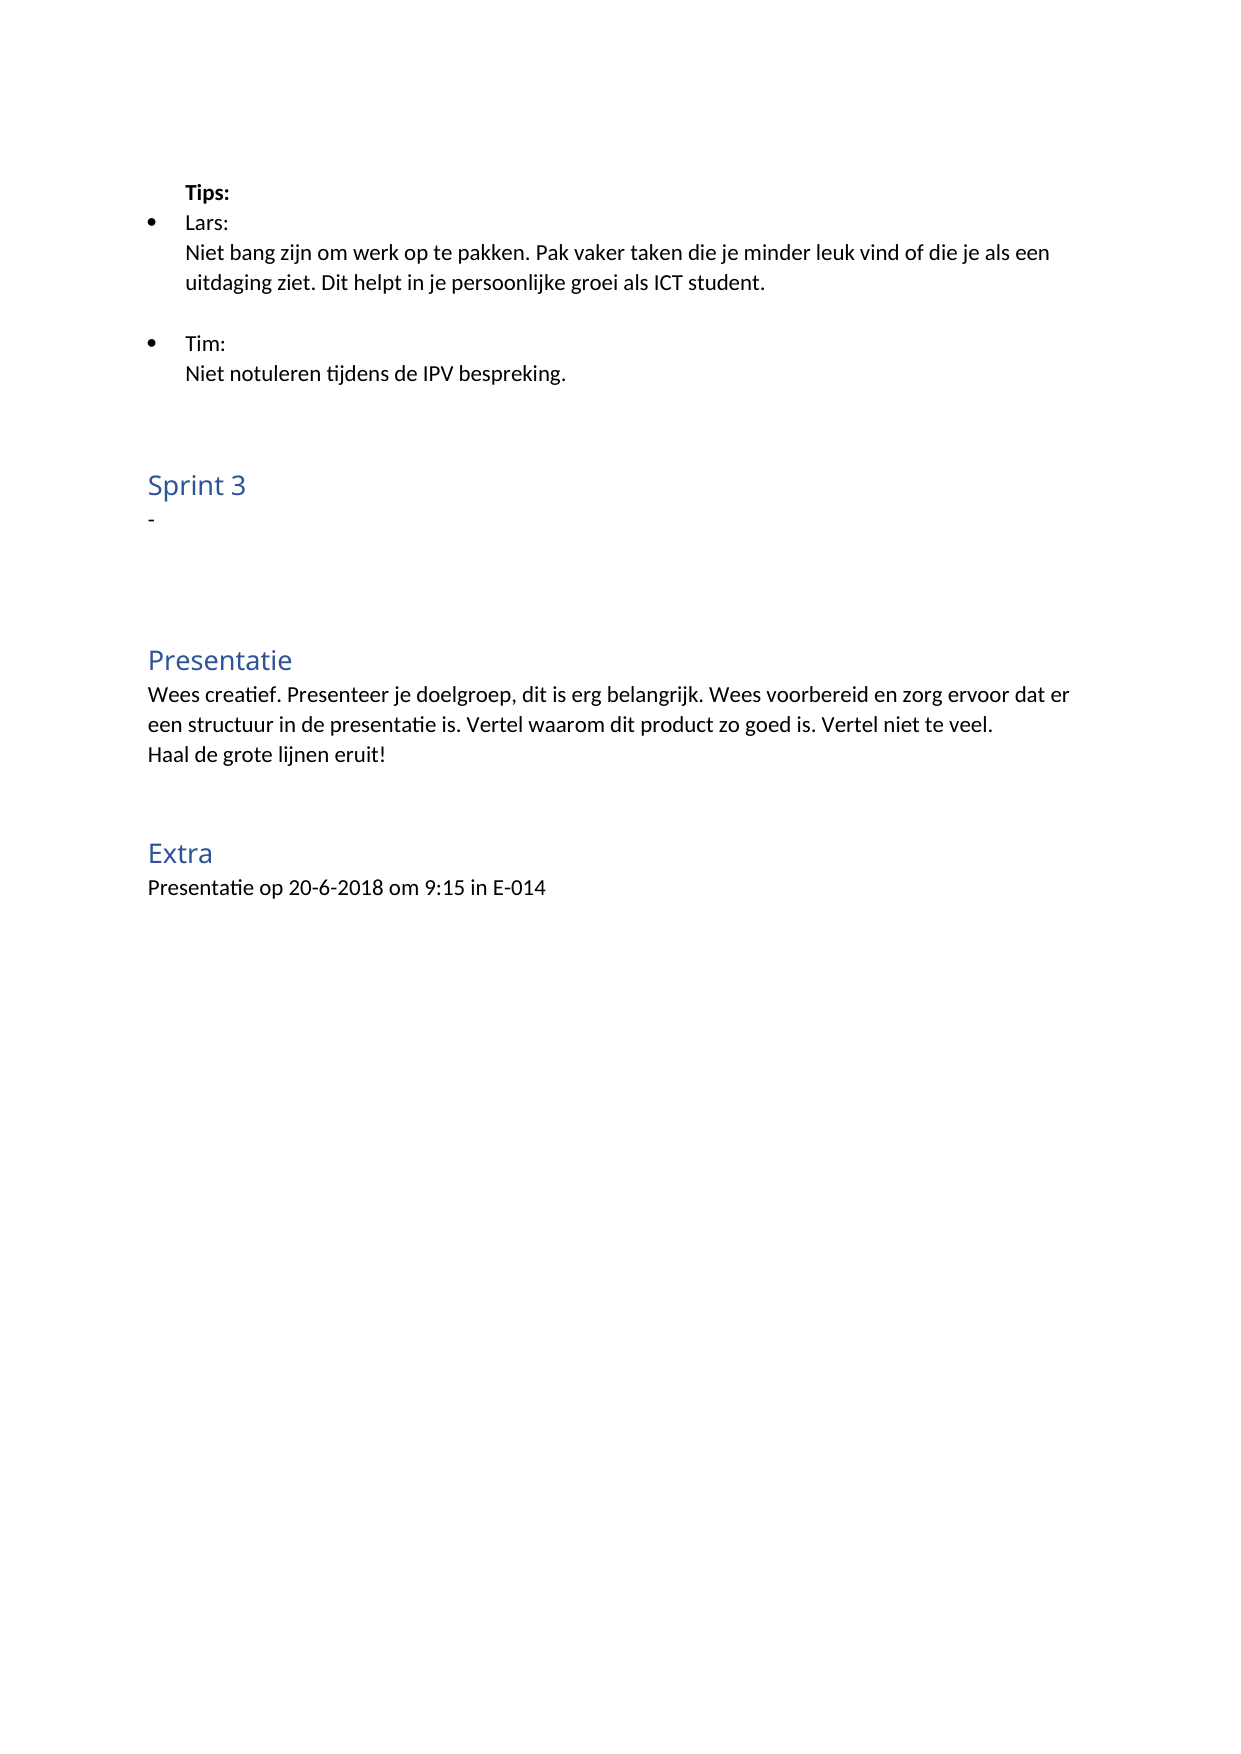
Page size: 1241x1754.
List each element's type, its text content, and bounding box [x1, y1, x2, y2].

list Lars: Niet bang zijn om werk op te pakken. Pak vaker taken die je minder leuk vind of die je als een uitdaging ziet. Dit helpt in je persoonlijke groei als ICT student. [148, 208, 1093, 296]
text Wees creatief. Presenteer je doelgroep, dit is erg belangrijk. Wees voorbereid en zorg ervoor dat er een structuur in de presentatie is. Vertel waarom dit product zo goed is. Vertel niet te veel. Haal de grote lijnen eruit! [148, 680, 1093, 769]
text Presentatie op 20-6-2018 om 9:15 in E-014 [148, 873, 1093, 901]
list Tim: Niet notuleren tijdens de IPV bespreking. [148, 329, 1093, 387]
subtitle Sprint 3 [148, 466, 1093, 503]
subtitle Extra [148, 834, 1093, 871]
list Tips: [185, 178, 1093, 206]
subtitle Presentatie [148, 642, 1093, 678]
